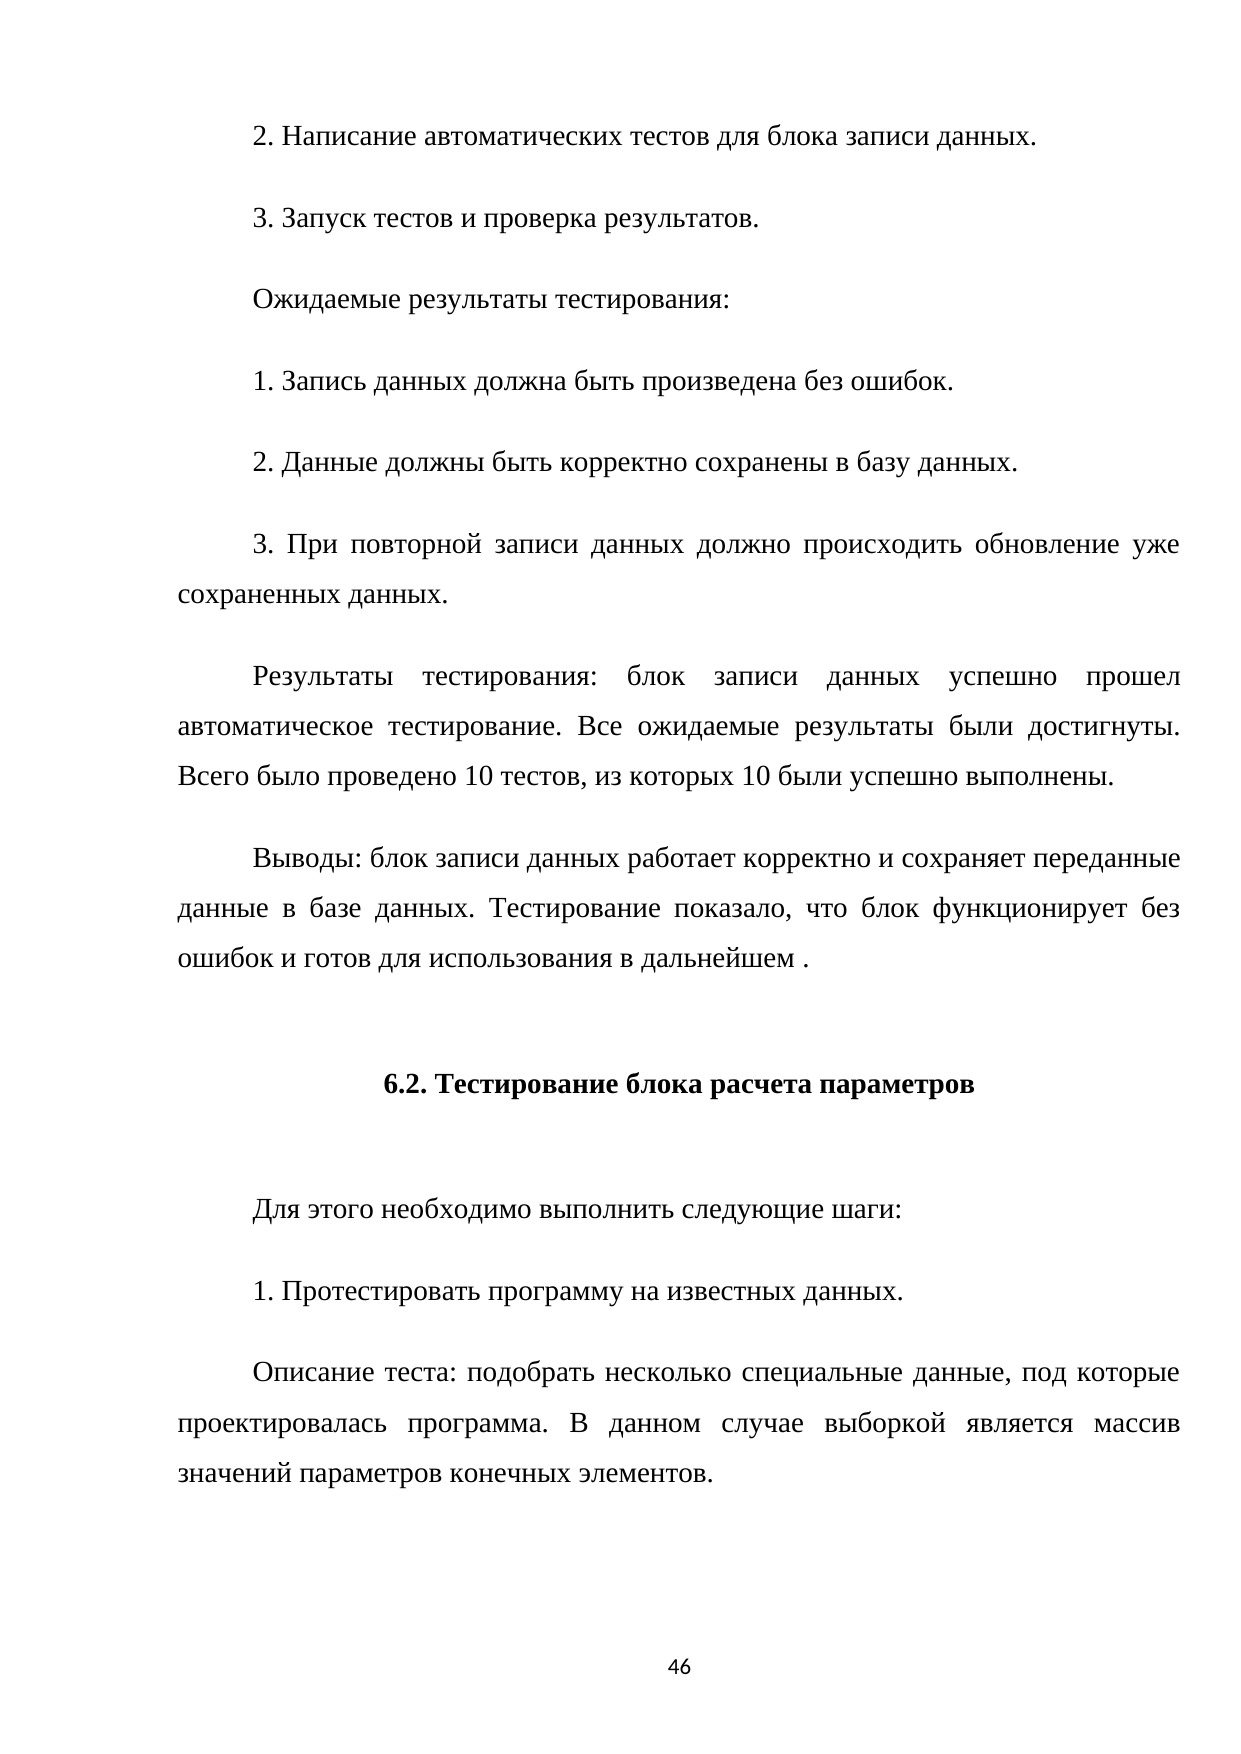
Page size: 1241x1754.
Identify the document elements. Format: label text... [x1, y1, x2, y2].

list 3. При повторной записи данных должно происходить обновление уже сохраненных данных. [177, 526, 1181, 610]
list Выводы: блок записи данных работает корректно и сохраняет переданные данные в базе данных. Тестирование показало, что блок функционирует без ошибок и готов для использования в дальнейшем . [177, 840, 1181, 974]
list Для этого необходимо выполнить следующие шаги: [177, 1191, 1181, 1225]
list 3. Запуск тестов и проверка результатов. [177, 200, 1181, 233]
text 6.2. Тестирование блока расчета параметров [177, 1066, 1181, 1099]
list 1. Запись данных должна быть произведена без ошибок. [177, 363, 1181, 396]
list Ожидаемые результаты тестирования: [177, 281, 1181, 315]
list 2. Написание автоматических тестов для блока записи данных. [177, 118, 1181, 152]
list 2. Данные должны быть корректно сохранены в базу данных. [177, 444, 1181, 478]
list Результаты тестирования: блок записи данных успешно прошел автоматическое тестирование. Все ожидаемые результаты были достигнуты. Всего было проведено 10 тестов, из которых 10 были успешно выполнены. [177, 658, 1181, 792]
list Протестировать программу на известных данных. [177, 1273, 1181, 1306]
list Описание теста: подобрать несколько специальные данные, под которые проектировалась программа. В данном случае выборкой является массив значений параметров конечных элементов. [177, 1354, 1181, 1488]
